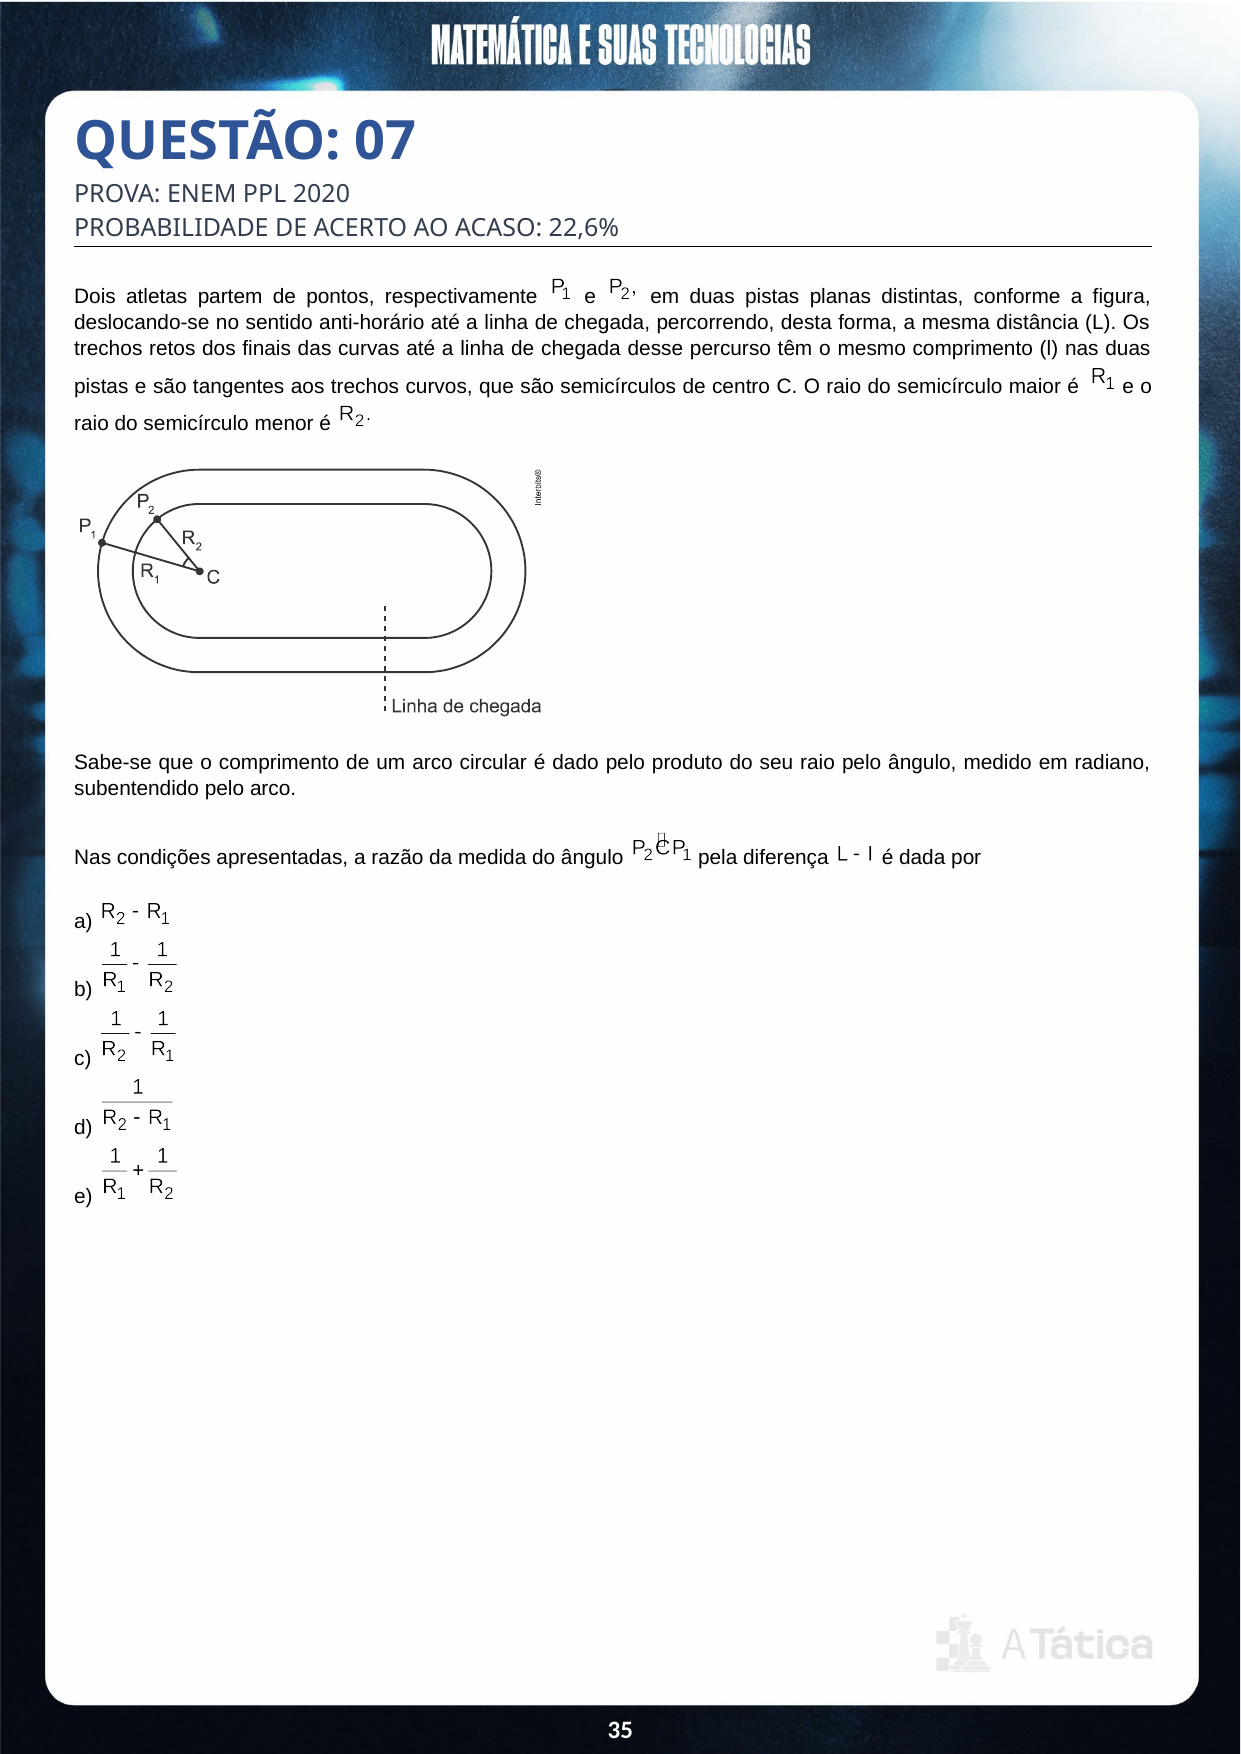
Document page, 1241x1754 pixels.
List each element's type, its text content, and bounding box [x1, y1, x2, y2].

text Nas condições apresentadas, a razão da medida do ângulo pela diferença é dada por [74, 827, 1152, 869]
text b) [74, 934, 1152, 1001]
text Sabe-se que o comprimento de um arco circular é dado pelo produto do seu raio pelo ângulo, medido em radiano, subentendido pelo arco. [74, 750, 1152, 799]
text d) [74, 1072, 1152, 1139]
text PROVA: ENEM PPL 2020 [74, 176, 1152, 209]
text Dois atletas partem de pontos, respectivamente e em duas pistas planas distintas, conforme a figura, deslocando-se no sentido anti-horário até a linha de chegada, percorrendo, desta forma, a mesma distância (L). Os trechos retos dos finais das curvas até a linha de chegada desse percurso têm o mesmo comprimento (l) nas duas pistas e são tangentes aos trechos curvos, que são semicírculos de centro C. O raio do semicírculo maior é e o raio do semicírculo menor é [74, 273, 1152, 435]
text e) [74, 1141, 1152, 1207]
text PROBABILIDADE DE ACERTO AO ACASO: 22,6% [74, 209, 1152, 246]
text QUESTÃO: 07 [74, 102, 1152, 176]
picture [0, 1, 1241, 1754]
text a) [74, 871, 1152, 932]
text c) [74, 1003, 1152, 1070]
